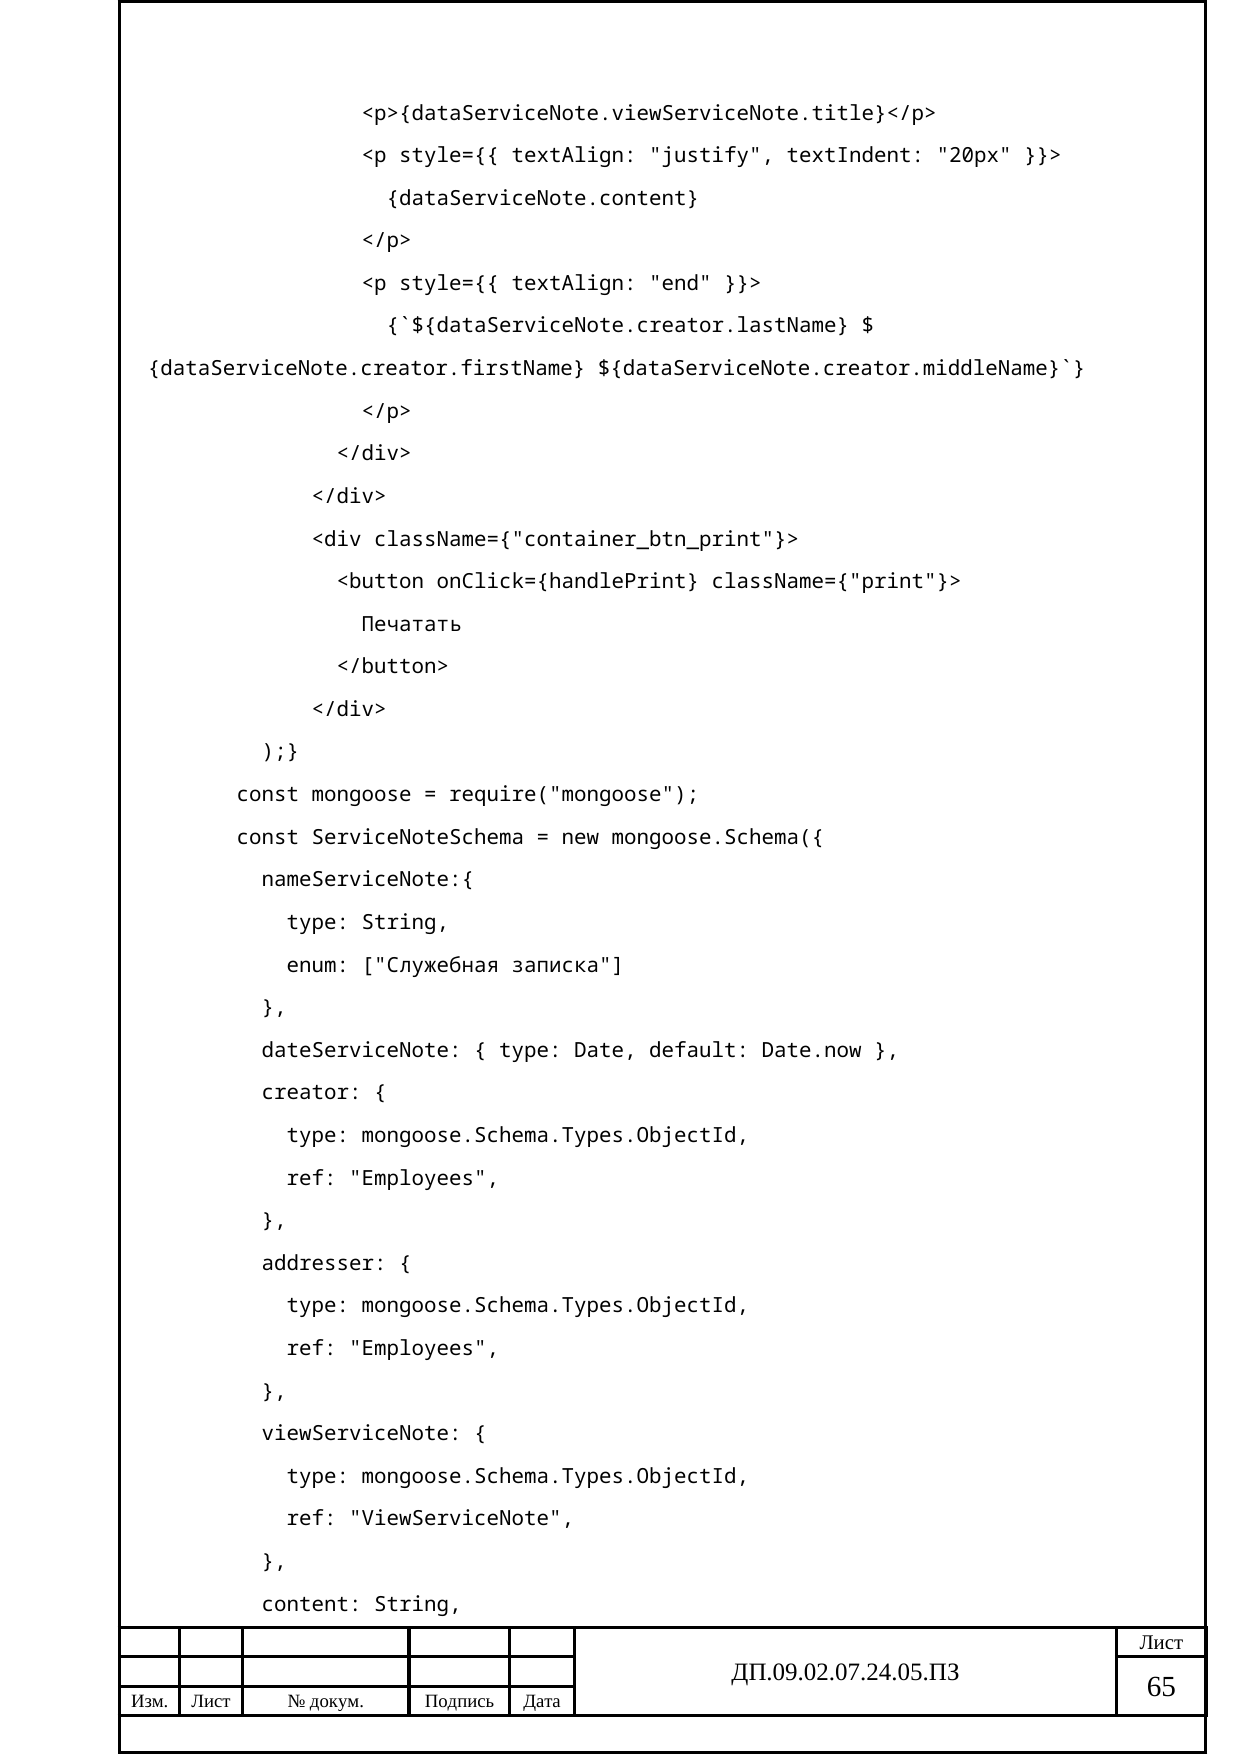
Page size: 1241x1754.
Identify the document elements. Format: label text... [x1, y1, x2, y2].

text }, [148, 1205, 1175, 1234]
text ref: "ViewServiceNote", [148, 1503, 1175, 1532]
text dateServiceNote: { type: Date, default: Date.now }, [148, 1035, 1175, 1063]
text content: String, [148, 1589, 1175, 1617]
text viewServiceNote: { [148, 1418, 1175, 1447]
text </div> [148, 481, 1175, 509]
text nameServiceNote:{ [148, 864, 1175, 893]
text </p> [148, 225, 1175, 254]
text type: mongoose.Schema.Types.ObjectId, [148, 1461, 1175, 1489]
text <p style={{ textAlign: "end" }}> [148, 268, 1175, 296]
text <div className={"container_btn_print"}> [148, 524, 1175, 552]
text addresser: { [148, 1248, 1175, 1276]
text <button onClick={handlePrint} className={"print"}> [148, 566, 1175, 595]
text </div> [148, 438, 1175, 467]
text type: String, [148, 907, 1175, 936]
text <p style={{ textAlign: "justify", textIndent: "20px" }}> [148, 140, 1175, 169]
text const ServiceNoteSchema = new mongoose.Schema({ [148, 822, 1175, 850]
text type: mongoose.Schema.Types.ObjectId, [148, 1291, 1175, 1319]
text creator: { [148, 1077, 1175, 1106]
text const mongoose = require("mongoose"); [148, 779, 1175, 808]
text <p>{dataServiceNote.viewServiceNote.title}</p> [148, 98, 1175, 126]
text </p> [148, 396, 1175, 424]
text );} [148, 737, 1175, 765]
text ref: "Employees", [148, 1333, 1175, 1362]
text }, [148, 992, 1175, 1021]
text </button> [148, 651, 1175, 680]
text ref: "Employees", [148, 1163, 1175, 1191]
text Печатать [148, 609, 1175, 637]
text }, [148, 1546, 1175, 1574]
text {`${dataServiceNote.creator.lastName} ${dataServiceNote.creator.firstName} ${dataServiceNote.creator.middleName}`} [148, 311, 1175, 382]
text }, [148, 1376, 1175, 1404]
text type: mongoose.Schema.Types.ObjectId, [148, 1120, 1175, 1148]
text enum: ["Служебная записка"] [148, 950, 1175, 978]
text </div> [148, 694, 1175, 722]
text {dataServiceNote.content} [148, 183, 1175, 211]
